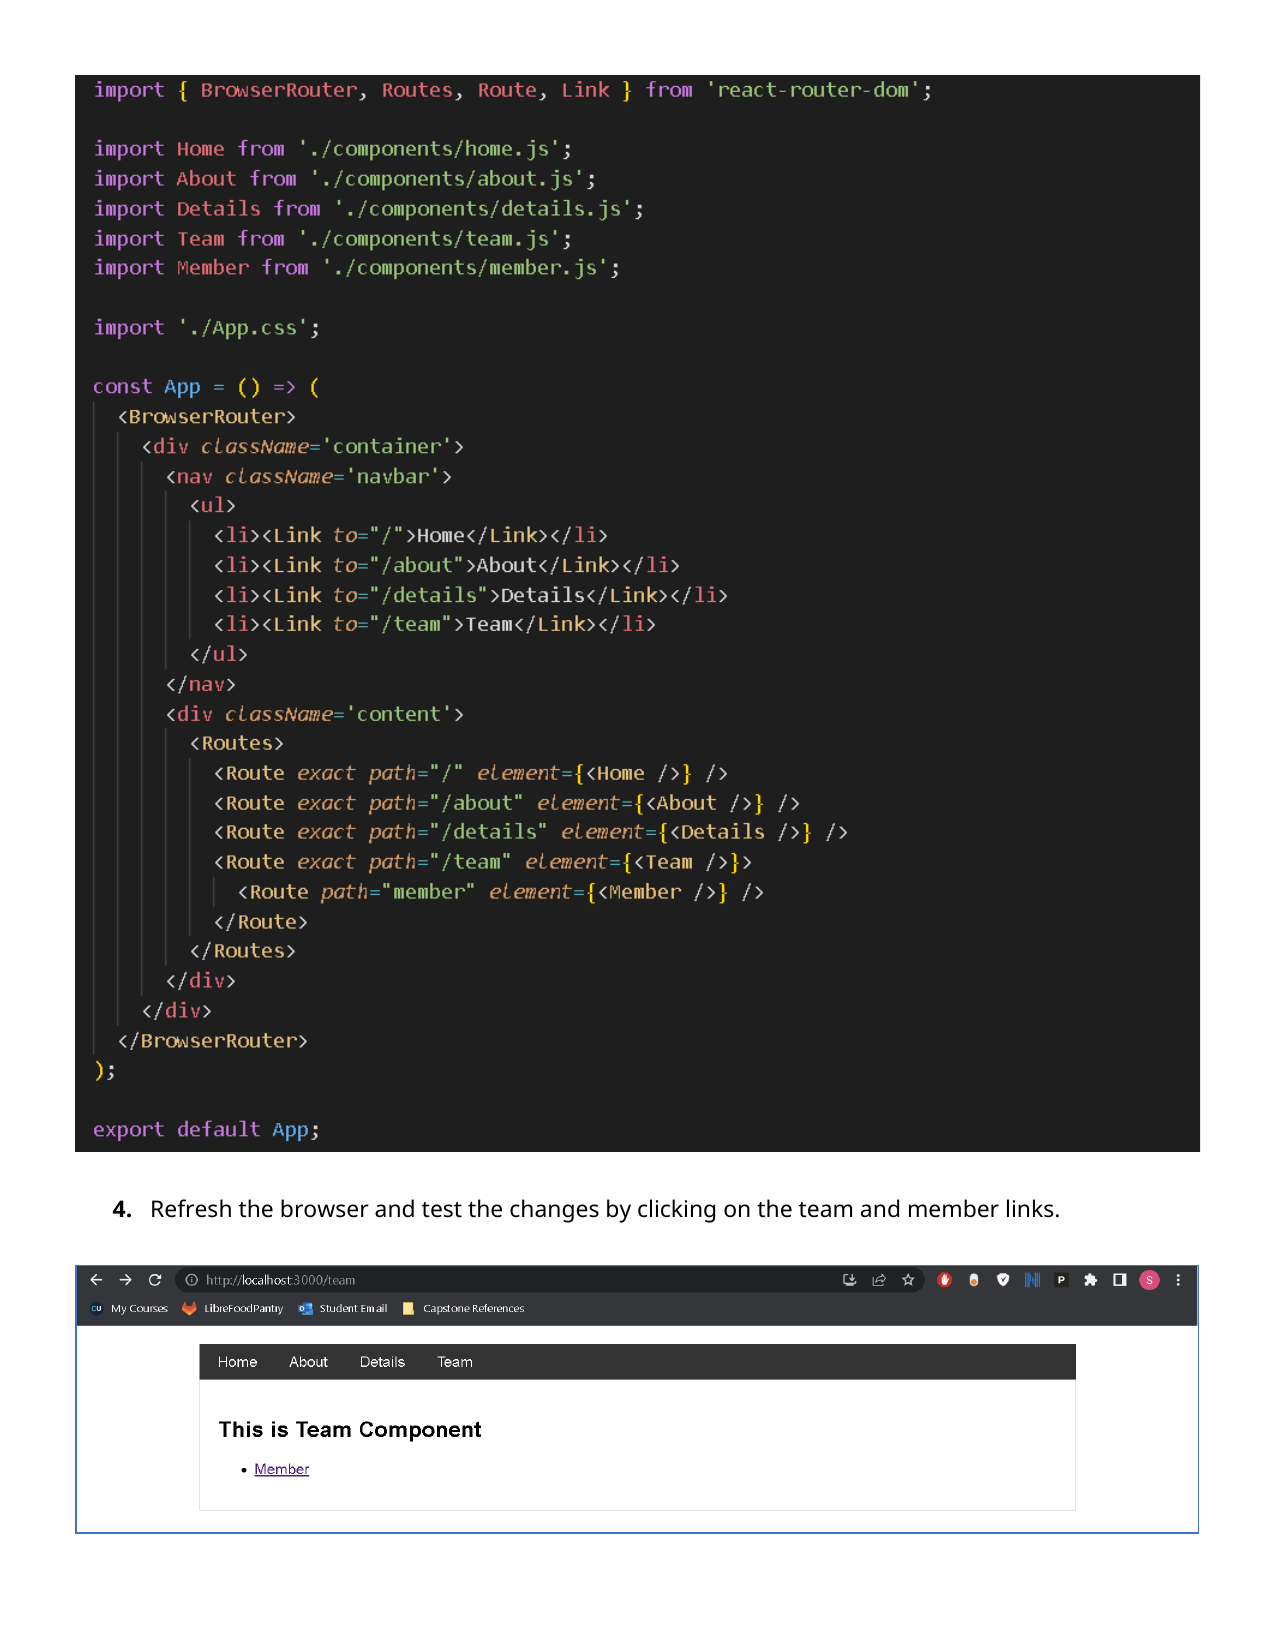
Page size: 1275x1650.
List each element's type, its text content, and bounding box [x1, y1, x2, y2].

picture [77, 1266, 1198, 1532]
picture [75, 75, 1200, 1152]
list Refresh the browser and test the changes by clicking on the team and member links. [112, 1193, 1200, 1224]
